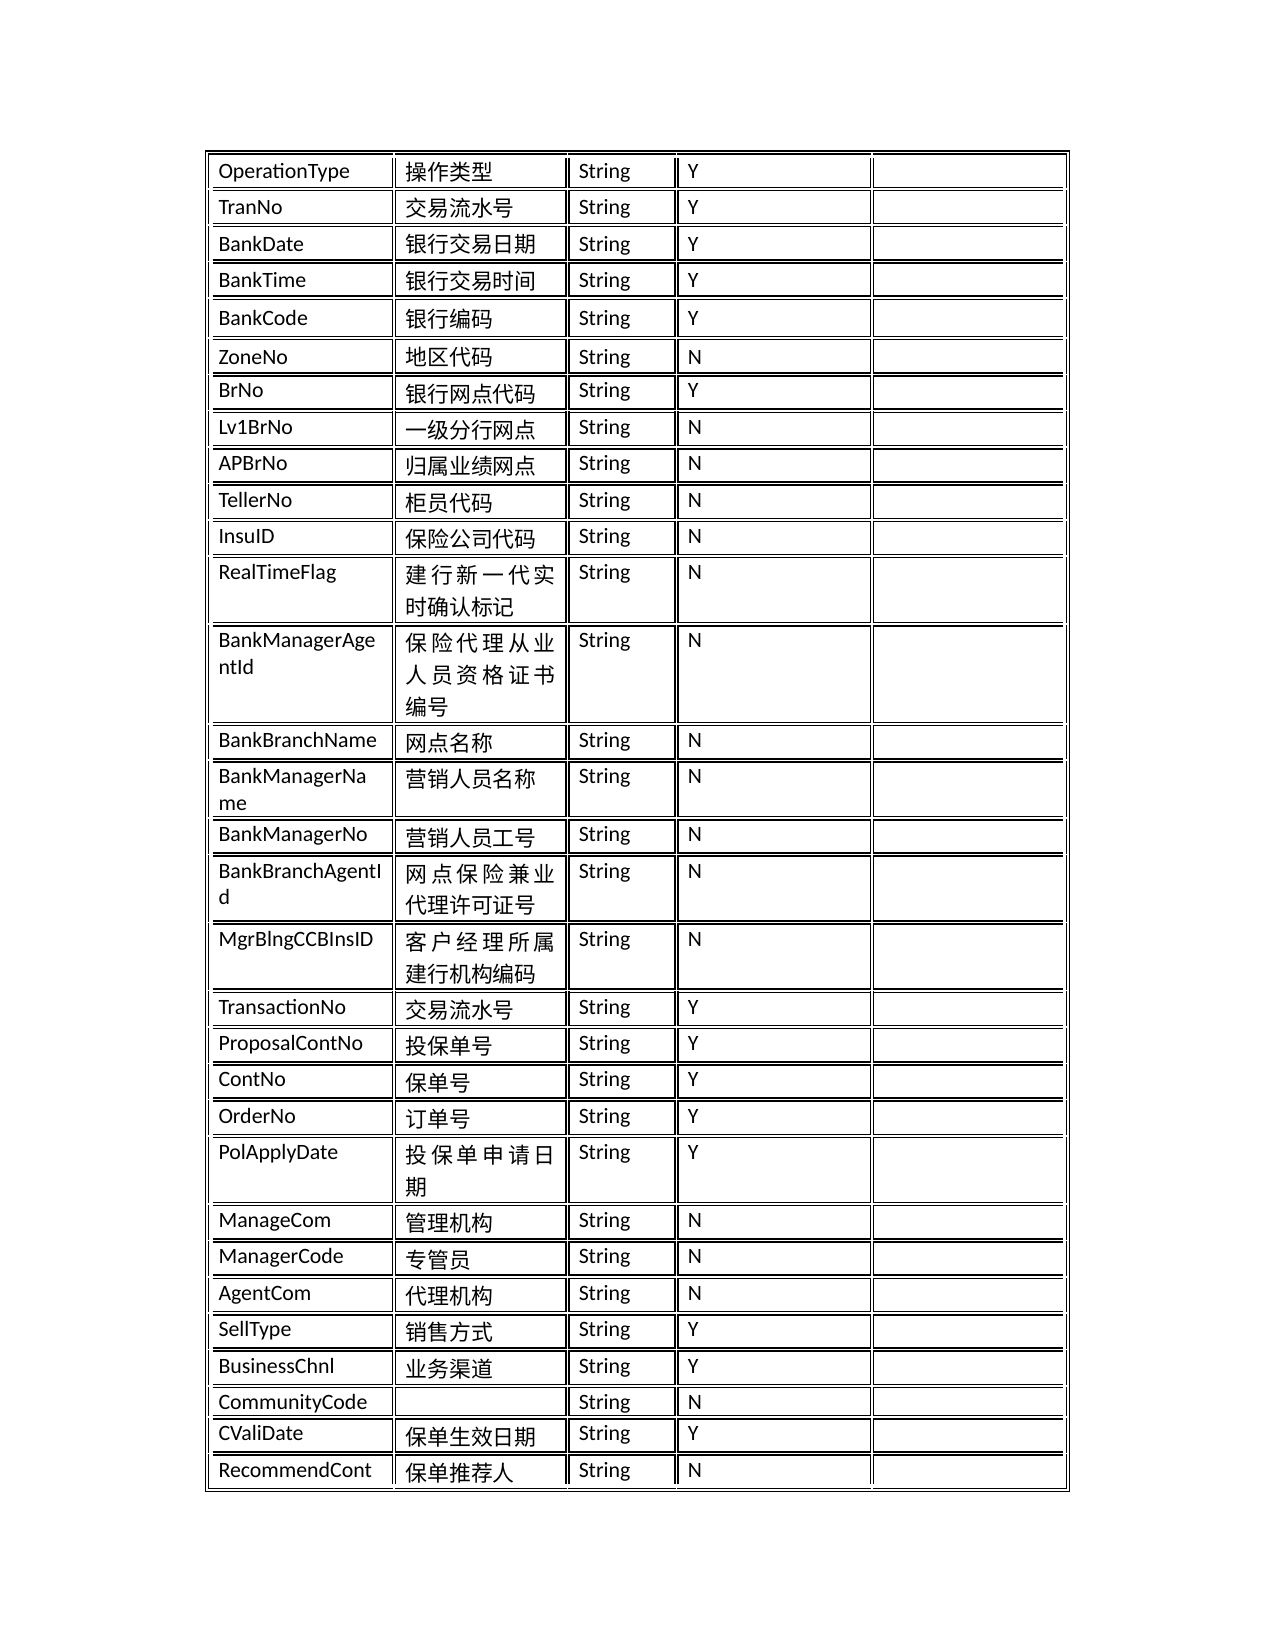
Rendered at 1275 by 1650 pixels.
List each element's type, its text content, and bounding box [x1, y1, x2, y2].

table_cell [872, 1451, 1068, 1487]
table_cell [872, 554, 1068, 622]
table_cell Y [679, 1352, 870, 1383]
table_cell N [679, 1388, 870, 1415]
table_cell 保单生效日期 [396, 1420, 565, 1451]
table_cell Y [679, 1420, 870, 1451]
table_cell [396, 1388, 565, 1415]
table_cell RecommendCont [207, 1451, 394, 1487]
table_cell APBrNo [207, 445, 394, 481]
table_cell N [679, 486, 870, 517]
table_cell ManagerCode [207, 1238, 394, 1274]
table_cell 管理机构 [396, 1206, 565, 1238]
table_cell BankManagerNo [207, 816, 394, 852]
table_cell 业务渠道 [396, 1352, 565, 1383]
table_cell N [679, 522, 870, 554]
table_cell String [570, 1420, 674, 1451]
table_cell Y [679, 1316, 870, 1347]
table_cell [872, 758, 1068, 816]
table_cell 营销人员工号 [396, 821, 565, 852]
table_cell [872, 1097, 1068, 1134]
table_cell Y [676, 152, 872, 186]
table_cell [872, 223, 1068, 259]
table_cell String [570, 450, 674, 481]
table_cell 网点保险兼业代理许可证号 [396, 857, 565, 920]
table_cell [872, 518, 1068, 554]
table_cell [872, 154, 1066, 186]
table_cell 营销人员名称 [396, 763, 565, 816]
table_cell [872, 1025, 1068, 1061]
table_cell String [570, 857, 674, 920]
table_cell N [679, 857, 870, 920]
table_cell 保单推荐人 [394, 1455, 567, 1487]
table_cell String [570, 1066, 674, 1097]
table_cell [872, 988, 1068, 1024]
table_cell String [570, 1243, 674, 1274]
table_cell ZoneNo [207, 336, 394, 372]
table_cell String [570, 726, 674, 758]
table_cell TransactionNo [207, 988, 394, 1024]
table_cell String [570, 1206, 674, 1238]
table_cell N [679, 925, 870, 988]
table_cell N [679, 627, 870, 721]
table_cell TranNo [207, 186, 394, 223]
table_cell String [570, 340, 674, 372]
table_cell CValiDate [207, 1415, 394, 1451]
table_cell PolApplyDate [207, 1134, 394, 1202]
table_cell OperationType [207, 152, 394, 186]
table_cell String [570, 377, 674, 408]
table_cell 交易流水号 [396, 993, 565, 1024]
table_cell Y [679, 227, 870, 259]
table_cell BankManagerName [207, 758, 394, 816]
table_cell 银行网点代码 [396, 377, 565, 408]
table_cell [872, 852, 1068, 920]
table_cell [872, 622, 1068, 721]
table_cell RealTimeFlag [207, 554, 394, 622]
table_cell [872, 372, 1068, 408]
table_cell [872, 336, 1068, 372]
table_cell String [567, 1451, 676, 1487]
table_cell String [570, 1352, 674, 1383]
table_cell String [570, 821, 674, 852]
table_cell 代理机构 [396, 1279, 565, 1311]
table_cell N [676, 1451, 872, 1487]
table_cell String [570, 993, 674, 1024]
table_cell 交易流水号 [396, 191, 565, 223]
table_cell BankCode [207, 295, 394, 336]
table_cell BankBranchName [207, 721, 394, 758]
table_cell ContNo [207, 1061, 394, 1097]
table_cell 销售方式 [396, 1316, 565, 1347]
table_cell CommunityCode [207, 1384, 394, 1415]
table_cell 保单号 [396, 1066, 565, 1097]
table_cell Y [679, 377, 870, 408]
table_cell Lv1BrNo [207, 408, 394, 445]
table_cell ProposalContNo [207, 1025, 394, 1061]
table_cell String [570, 1029, 674, 1061]
table_cell 投保单申请日期 [396, 1138, 565, 1202]
table_cell [872, 259, 1068, 295]
table_cell [872, 445, 1068, 481]
table_cell String [570, 1138, 674, 1202]
table_cell N [679, 1279, 870, 1311]
table_cell [872, 920, 1068, 988]
table_cell String [570, 627, 674, 721]
table_cell OrderNo [207, 1097, 394, 1134]
table_cell String [567, 152, 676, 186]
table_cell N [679, 726, 870, 758]
table_cell String [570, 264, 674, 295]
table_cell String [570, 300, 674, 336]
table_cell BankBranchAgentId [207, 852, 394, 920]
table_cell BankDate [207, 223, 394, 259]
table_cell [872, 1274, 1068, 1311]
table_cell 订单号 [396, 1102, 565, 1134]
table_cell 保险公司代码 [396, 522, 565, 554]
table_cell AgentCom [207, 1274, 394, 1311]
table_cell N [679, 413, 870, 445]
table_cell N [679, 763, 870, 816]
table_cell Y [679, 993, 870, 1024]
table_cell N [679, 1206, 870, 1238]
table_cell 投保单号 [396, 1029, 565, 1061]
table_cell 归属业绩网点 [396, 450, 565, 481]
table_cell 客户经理所属建行机构编码 [396, 925, 565, 988]
table_cell 建行新一代实时确认标记 [396, 558, 565, 622]
table_cell BusinessChnl [207, 1347, 394, 1383]
table_cell Y [679, 264, 870, 295]
table_cell 银行交易日期 [396, 227, 565, 259]
table_cell String [570, 1316, 674, 1347]
table_cell 专管员 [396, 1243, 565, 1274]
table_cell N [679, 1243, 870, 1274]
table_cell 银行编码 [396, 300, 565, 336]
table_cell 操作类型 [394, 154, 567, 186]
table_cell 网点名称 [396, 726, 565, 758]
table_cell 柜员代码 [396, 486, 565, 517]
table_cell String [570, 522, 674, 554]
table_cell BrNo [207, 372, 394, 408]
table_cell String [570, 191, 674, 223]
table_cell N [679, 821, 870, 852]
table_cell String [570, 227, 674, 259]
table_cell BankTime [207, 259, 394, 295]
table_cell String [570, 1102, 674, 1134]
table_cell TellerNo [207, 481, 394, 517]
table_cell String [570, 558, 674, 622]
table_cell [872, 1134, 1068, 1202]
table_cell [872, 1415, 1068, 1451]
table_cell 保险代理从业人员资格证书编号 [396, 627, 565, 721]
table_cell SellType [207, 1311, 394, 1347]
table_cell [872, 721, 1068, 758]
table_cell String [570, 763, 674, 816]
table_cell 地区代码 [396, 340, 565, 372]
table_cell [872, 1202, 1068, 1238]
table_cell Y [679, 191, 870, 223]
table_cell MgrBlngCCBInsID [207, 920, 394, 988]
table_cell BankManagerAgentId [207, 622, 394, 721]
table_cell 一级分行网点 [396, 413, 565, 445]
table_cell [872, 408, 1068, 445]
table_cell String [570, 486, 674, 517]
table_cell InsuID [207, 518, 394, 554]
table_cell N [679, 558, 870, 622]
table_cell String [570, 1388, 674, 1415]
table_cell [872, 481, 1068, 517]
table_cell [872, 1061, 1068, 1097]
table_cell String [570, 1279, 674, 1311]
table_cell Y [679, 300, 870, 336]
table_cell String [570, 413, 674, 445]
table_cell [872, 1311, 1068, 1347]
table_cell String [570, 925, 674, 988]
table_cell [872, 186, 1068, 223]
table_cell [872, 295, 1068, 336]
table_cell [872, 1238, 1068, 1274]
table_cell N [679, 340, 870, 372]
table_cell 银行交易时间 [396, 264, 565, 295]
table_cell Y [679, 1066, 870, 1097]
table_cell Y [679, 1102, 870, 1134]
table_cell N [679, 450, 870, 481]
table_cell [872, 1384, 1068, 1415]
table_cell [872, 816, 1068, 852]
table_cell ManageCom [207, 1202, 394, 1238]
table_cell Y [679, 1029, 870, 1061]
table_cell Y [679, 1138, 870, 1202]
table_cell [872, 1347, 1068, 1383]
